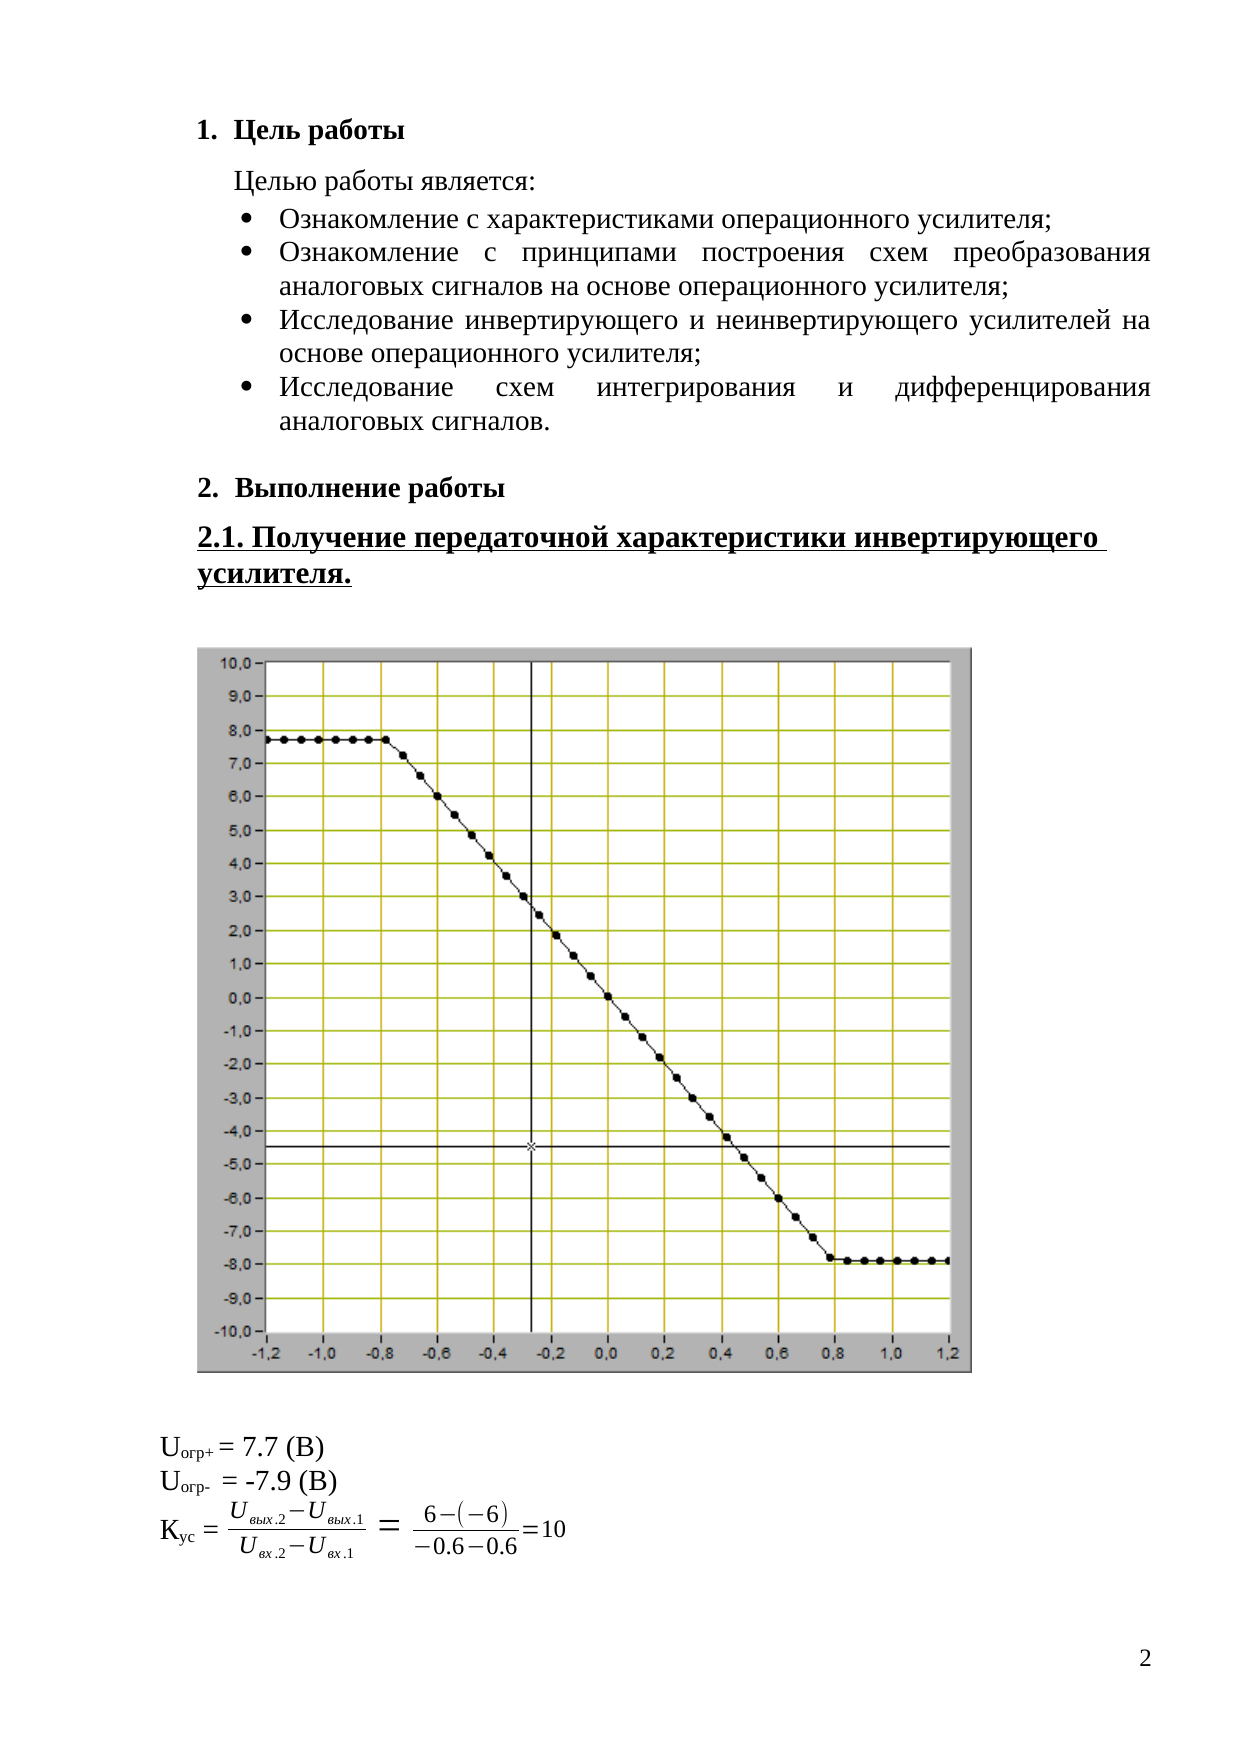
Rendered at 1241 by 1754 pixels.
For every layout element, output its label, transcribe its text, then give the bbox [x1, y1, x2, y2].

list Ознакомление с принципами построения схем преобразования аналоговых сигналов на основе операционного усилителя; [241, 234, 1152, 302]
text Кус = = [159, 1496, 1152, 1562]
text Целью работы является: [159, 163, 1152, 197]
list Ознакомление с характеристиками операционного усилителя; [241, 201, 1152, 234]
text Uогр+ = 7.7 (В) [159, 1429, 1152, 1463]
list Выполнение работы [197, 470, 1152, 503]
text 2.1. Получение передаточной характеристики инвертирующего усилителя. [197, 519, 1152, 591]
picture [197, 647, 972, 1373]
list Цель работы [196, 112, 1152, 146]
list Исследование схем интегрирования и дифференцирования аналоговых сигналов. [241, 369, 1152, 436]
list Исследование инвертирующего и неинвертирующего усилителей на основе операционного усилителя; [241, 302, 1152, 369]
text Uогр- = -7.9 (В) [159, 1463, 1152, 1496]
